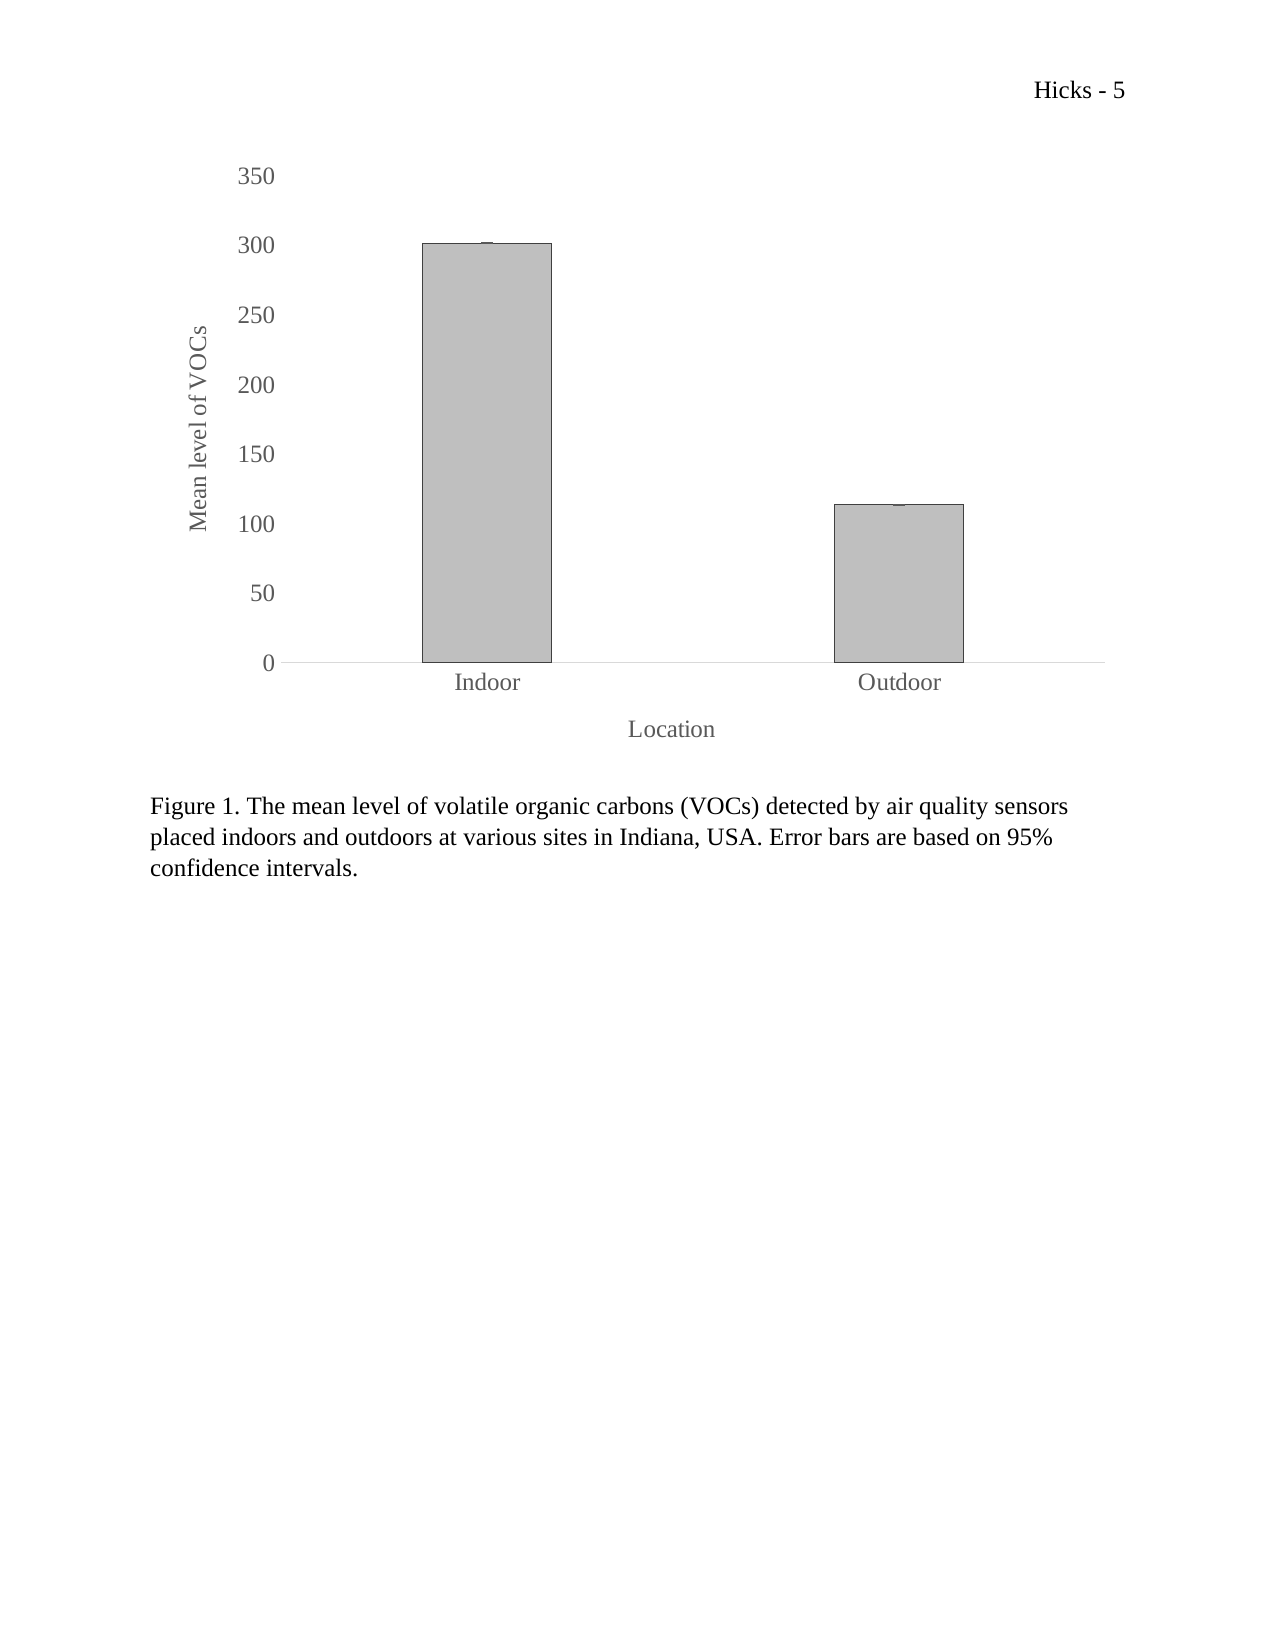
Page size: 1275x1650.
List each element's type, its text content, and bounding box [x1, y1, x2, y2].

text Figure 1. The mean level of volatile organic carbons (VOCs) detected by air quality sensors placed indoors and outdoors at various sites in Indiana, USA. Error bars are based on 95% confidence intervals. [150, 791, 1125, 882]
